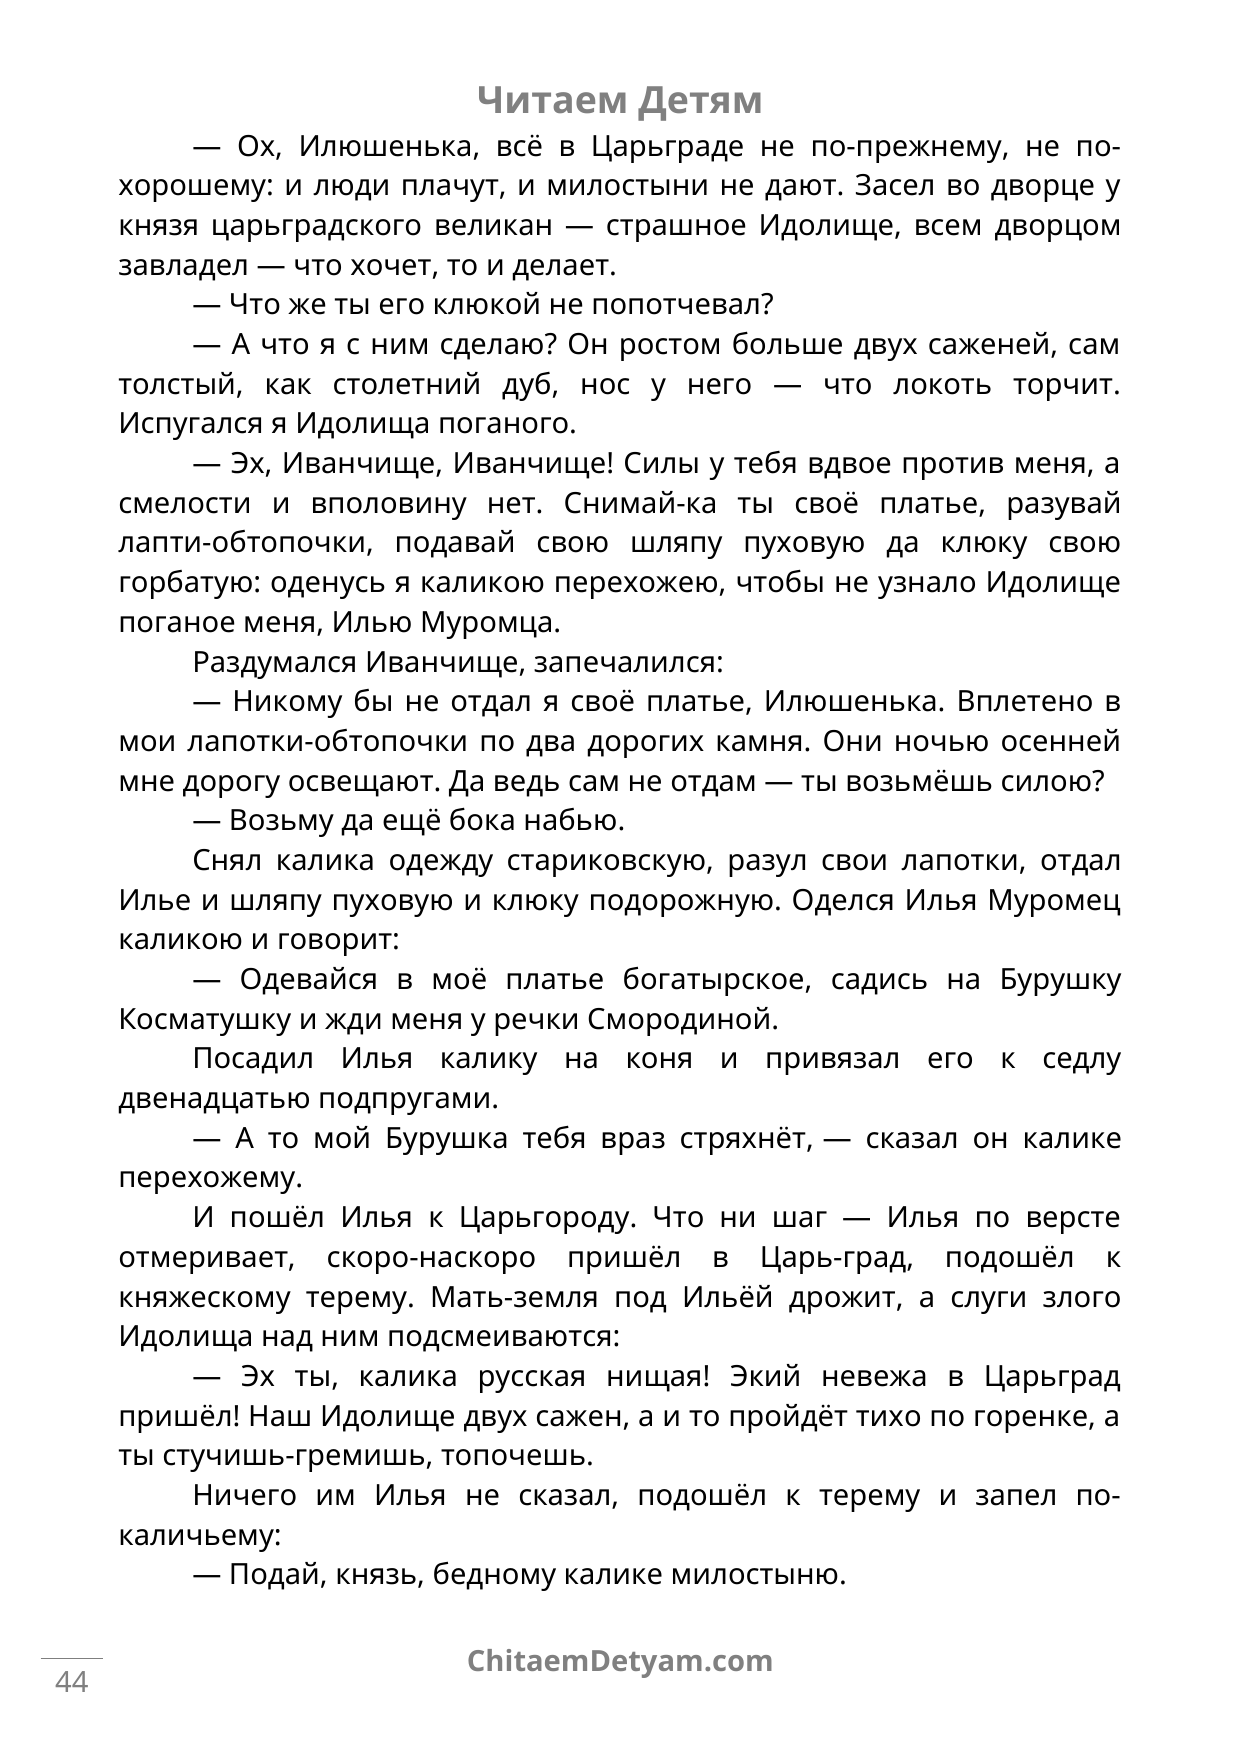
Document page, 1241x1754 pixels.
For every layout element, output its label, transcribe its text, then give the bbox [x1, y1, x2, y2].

text — Эх, Иванчище, Иванчище! Силы у тебя вдвое против меня, а смелости и вполовину нет. Снимай-ка ты своё платье, разувай лапти-обтопочки, подавай свою шляпу пуховую да клюку свою горбатую: оденусь я каликою перехожею, чтобы не узнало Идолище поганое меня, Илью Муромца. [118, 442, 1122, 641]
text — Подай, князь, бедному калике милостыню. [118, 1554, 1122, 1593]
text — Одевайся в моё платье богатырское, садись на Бурушку Косматушку и жди меня у речки Смородиной. [118, 958, 1122, 1038]
text — Ох, Илюшенька, всё в Царьграде не по-прежнему, не по-хорошему: и люди плачут, и милостыни не дают. Засел во дворце у князя царьградского великан — страшное Идолище, всем дворцом завладел — что хочет, то и делает. [118, 125, 1122, 284]
text — А то мой Бурушка тебя враз стряхнёт, — сказал он калике перехожему. [118, 1117, 1122, 1196]
text И пошёл Илья к Царьгороду. Что ни шаг — Илья по версте отмеривает, скоро-наскоро пришёл в Царь-град, подошёл к княжескому терему. Мать-земля под Ильёй дрожит, а слуги злого Идолища над ним подсмеиваются: [118, 1196, 1122, 1355]
text — Что же ты его клюкой не попотчевал? [118, 284, 1122, 323]
text Снял калика одежду стариковскую, разул свои лапотки, отдал Илье и шляпу пуховую и клюку подорожную. Оделся Илья Муромец каликою и говорит: [118, 839, 1122, 958]
text — Никому бы не отдал я своё платье, Илюшенька. Вплетено в мои лапотки-обтопочки по два дорогих камня. Они ночью осенней мне дорогу освещают. Да ведь сам не отдам — ты возьмёшь силою? [118, 681, 1122, 799]
text Ничего им Илья не сказал, подошёл к терему и запел по-каличьему: [118, 1474, 1122, 1554]
text — Эх ты, калика русская нищая! Экий невежа в Царьград пришёл! Наш Идолище двух сажен, а и то пройдёт тихо по горенке, а ты стучишь-гремишь, топочешь. [118, 1355, 1122, 1474]
text Раздумался Иванчище, запечалился: [118, 641, 1122, 681]
text — Возьму да ещё бока набью. [118, 799, 1122, 839]
text Посадил Илья калику на коня и привязал его к седлу двенадцатью подпругами. [118, 1038, 1122, 1117]
text — А что я с ним сделаю? Он ростом больше двух саженей, сам толстый, как столетний дуб, нос у него — что локоть торчит. Испугался я Идолища поганого. [118, 323, 1122, 442]
